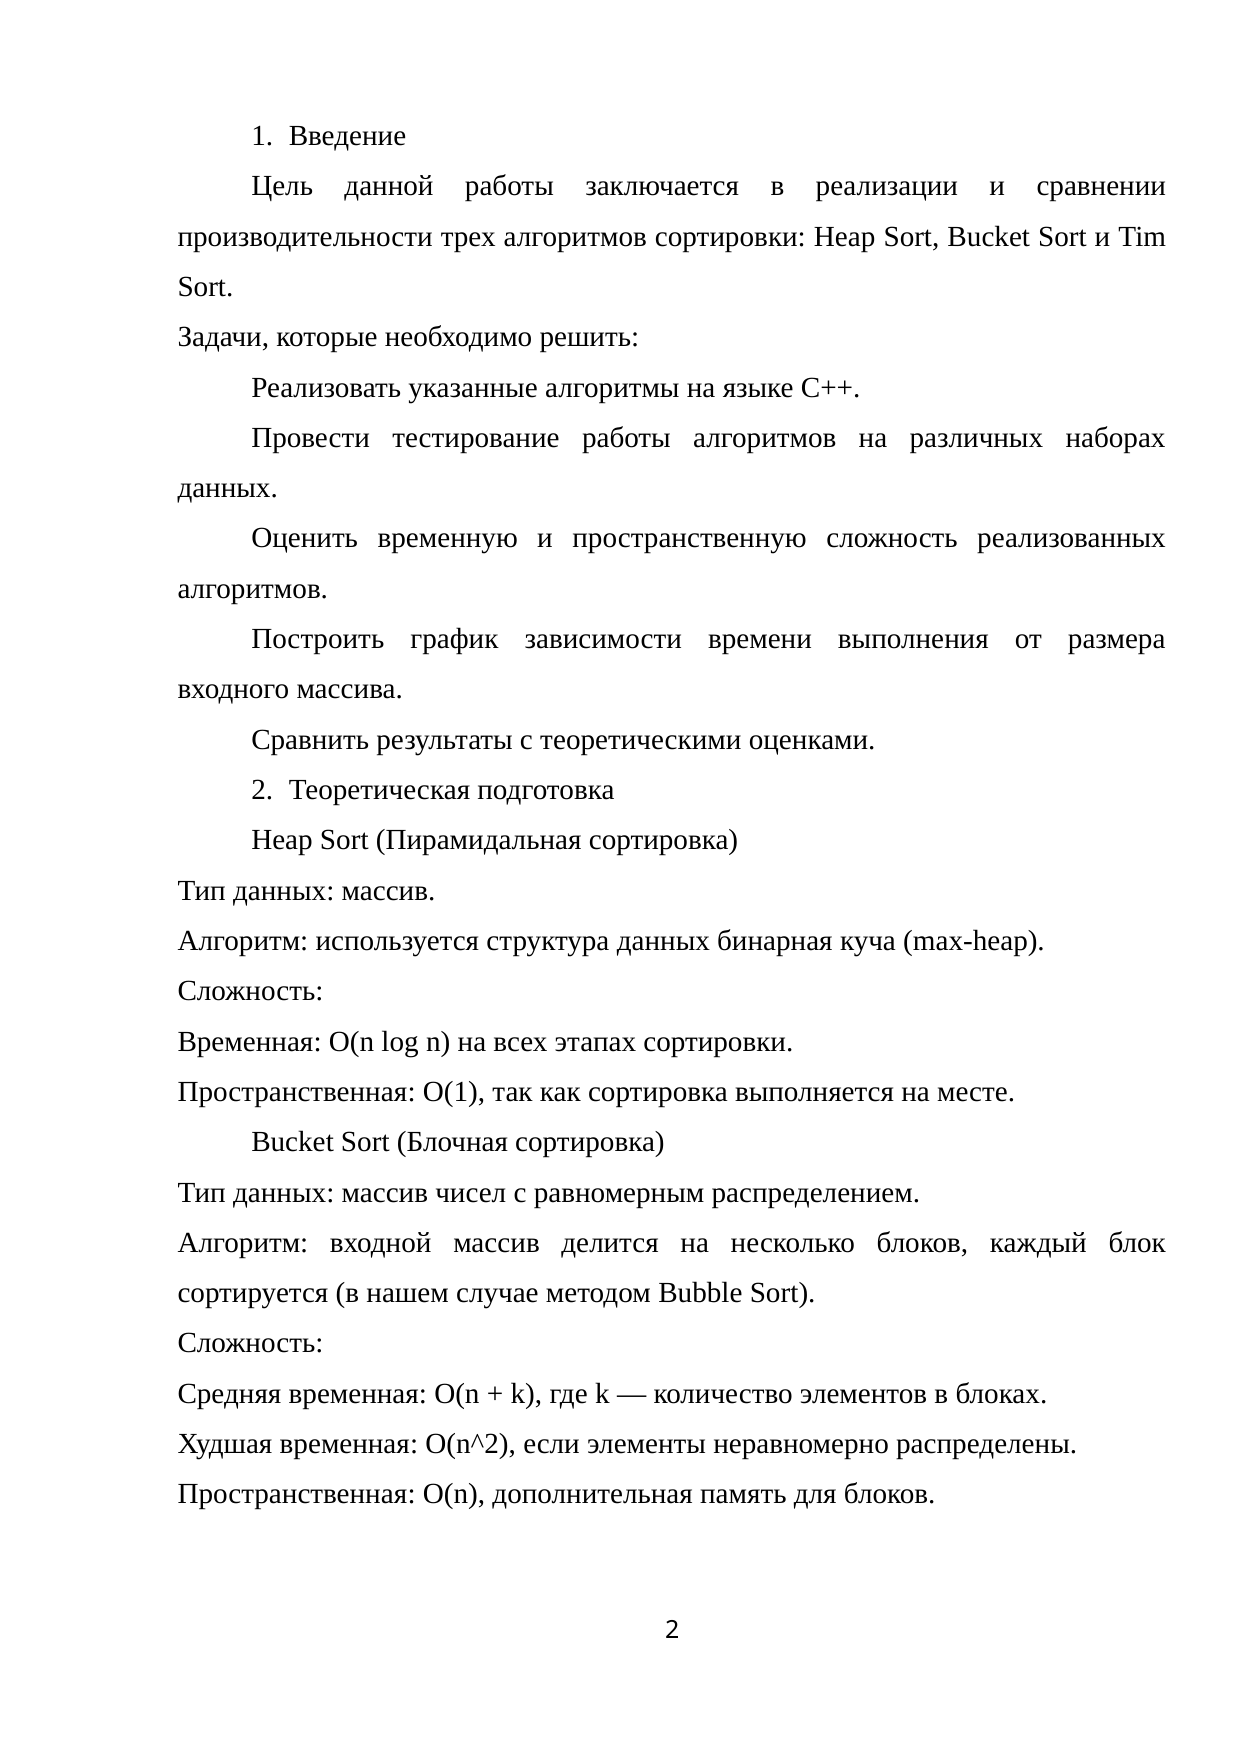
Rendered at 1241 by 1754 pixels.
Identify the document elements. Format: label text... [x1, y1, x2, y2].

text Сложность: [177, 1326, 1167, 1359]
text Bucket Sort (Блочная сортировка) [177, 1124, 1167, 1158]
text Провести тестирование работы алгоритмов на различных наборах данных. [177, 420, 1167, 504]
text Heap Sort (Пирамидальная сортировка) [177, 822, 1167, 856]
text Худшая временная: O(n^2), если элементы неравномерно распределены. [177, 1426, 1167, 1460]
text Сравнить результаты с теоретическими оценками. [177, 722, 1167, 755]
text Пространственная: O(n), дополнительная память для блоков. [177, 1477, 1167, 1510]
list Введение [251, 118, 1167, 152]
text Тип данных: массив чисел с равномерным распределением. [177, 1175, 1167, 1208]
text Оценить временную и пространственную сложность реализованных алгоритмов. [177, 521, 1167, 604]
text Построить график зависимости времени выполнения от размера входного массива. [177, 621, 1167, 705]
text Реализовать указанные алгоритмы на языке C++. [177, 370, 1167, 403]
text Цель данной работы заключается в реализации и сравнении производительности трех алгоритмов сортировки: Heap Sort, Bucket Sort и Tim Sort. Задачи, которые необходимо решить: [177, 168, 1167, 353]
text Тип данных: массив. [177, 873, 1167, 906]
list Теоретическая подготовка [251, 772, 1167, 806]
text Временная: O(n log n) на всех этапах сортировки. [177, 1024, 1167, 1057]
text Алгоритм: входной массив делится на несколько блоков, каждый блок сортируется (в нашем случае методом Bubble Sort). [177, 1225, 1167, 1309]
text Алгоритм: используется структура данных бинарная куча (max-heap). [177, 923, 1167, 957]
text Средняя временная: O(n + k), где k — количество элементов в блоках. [177, 1376, 1167, 1409]
text Пространственная: O(1), так как сортировка выполняется на месте. [177, 1074, 1167, 1108]
text Сложность: [177, 973, 1167, 1007]
